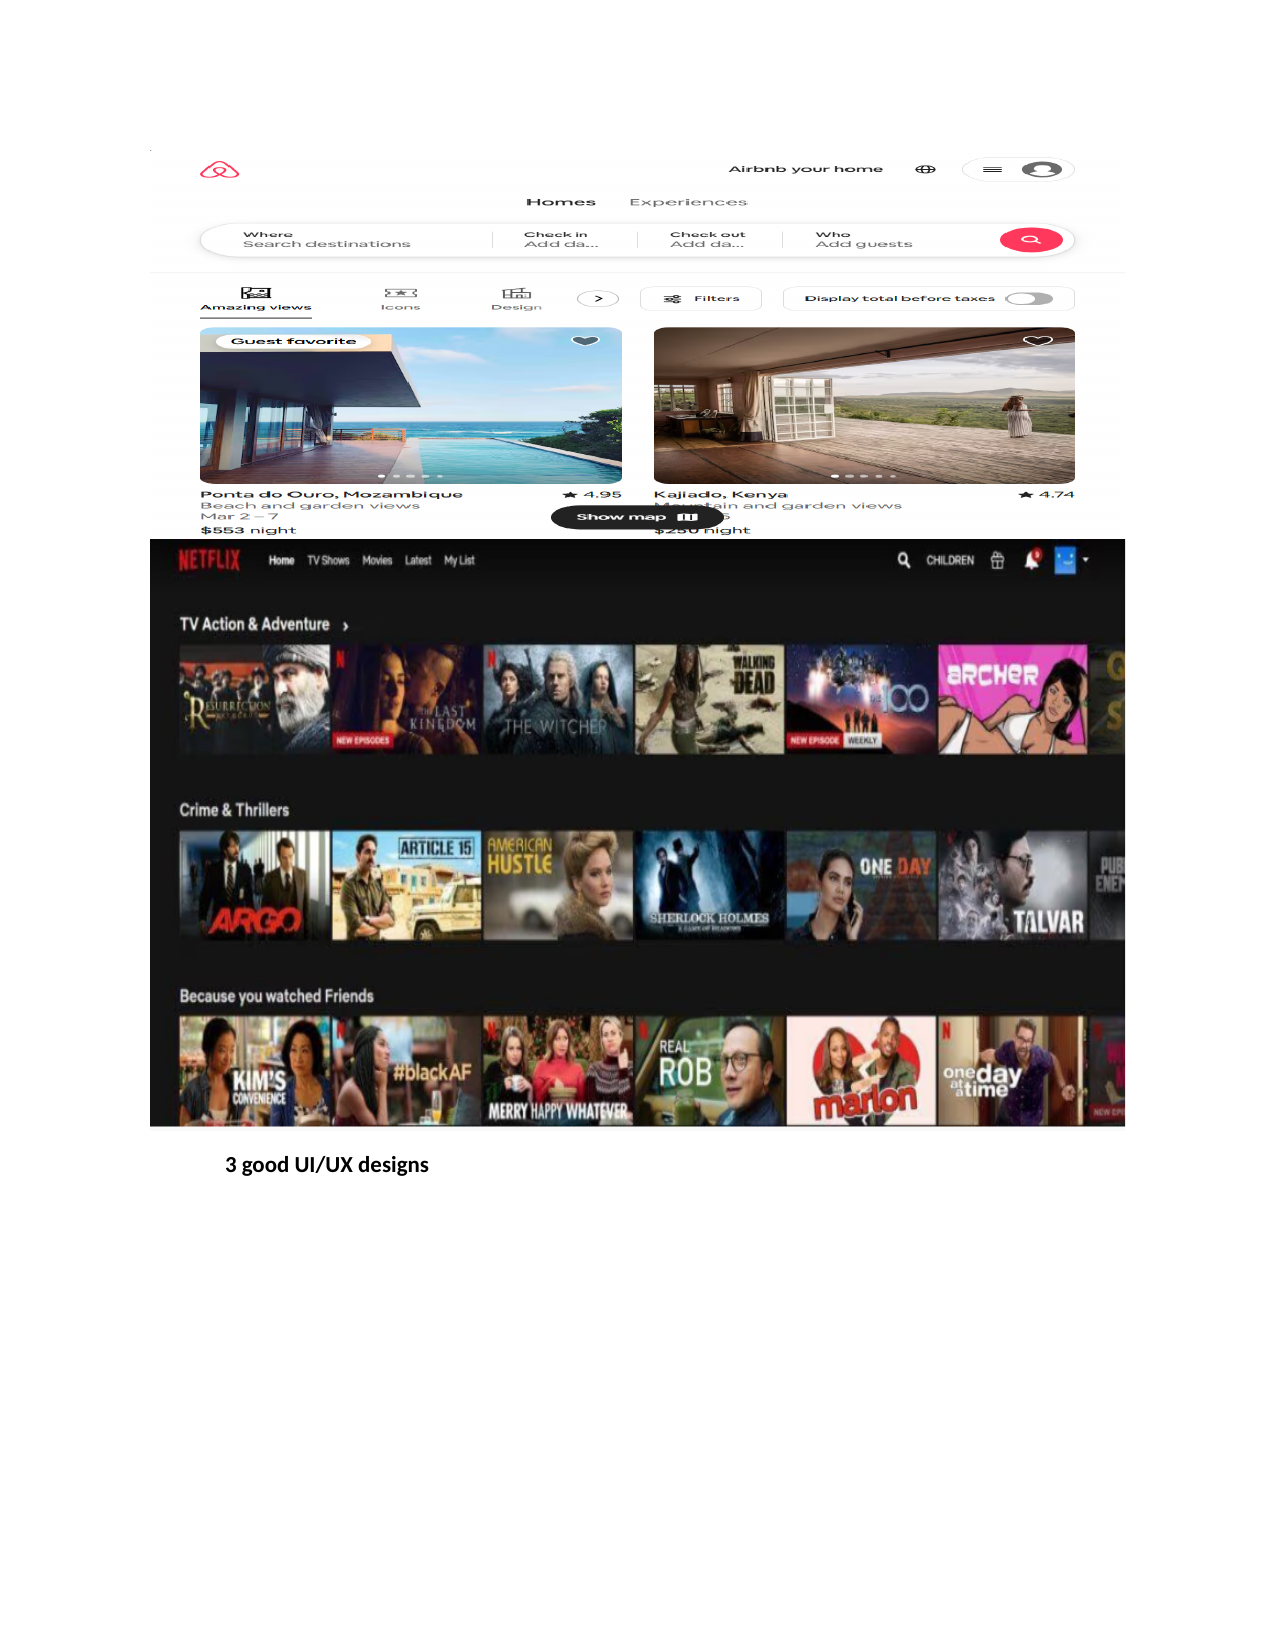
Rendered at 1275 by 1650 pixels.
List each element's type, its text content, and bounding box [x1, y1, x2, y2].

picture [150, 150, 1125, 538]
list 3 good UI/UX designs [225, 1150, 1125, 1178]
picture [150, 539, 1125, 1131]
